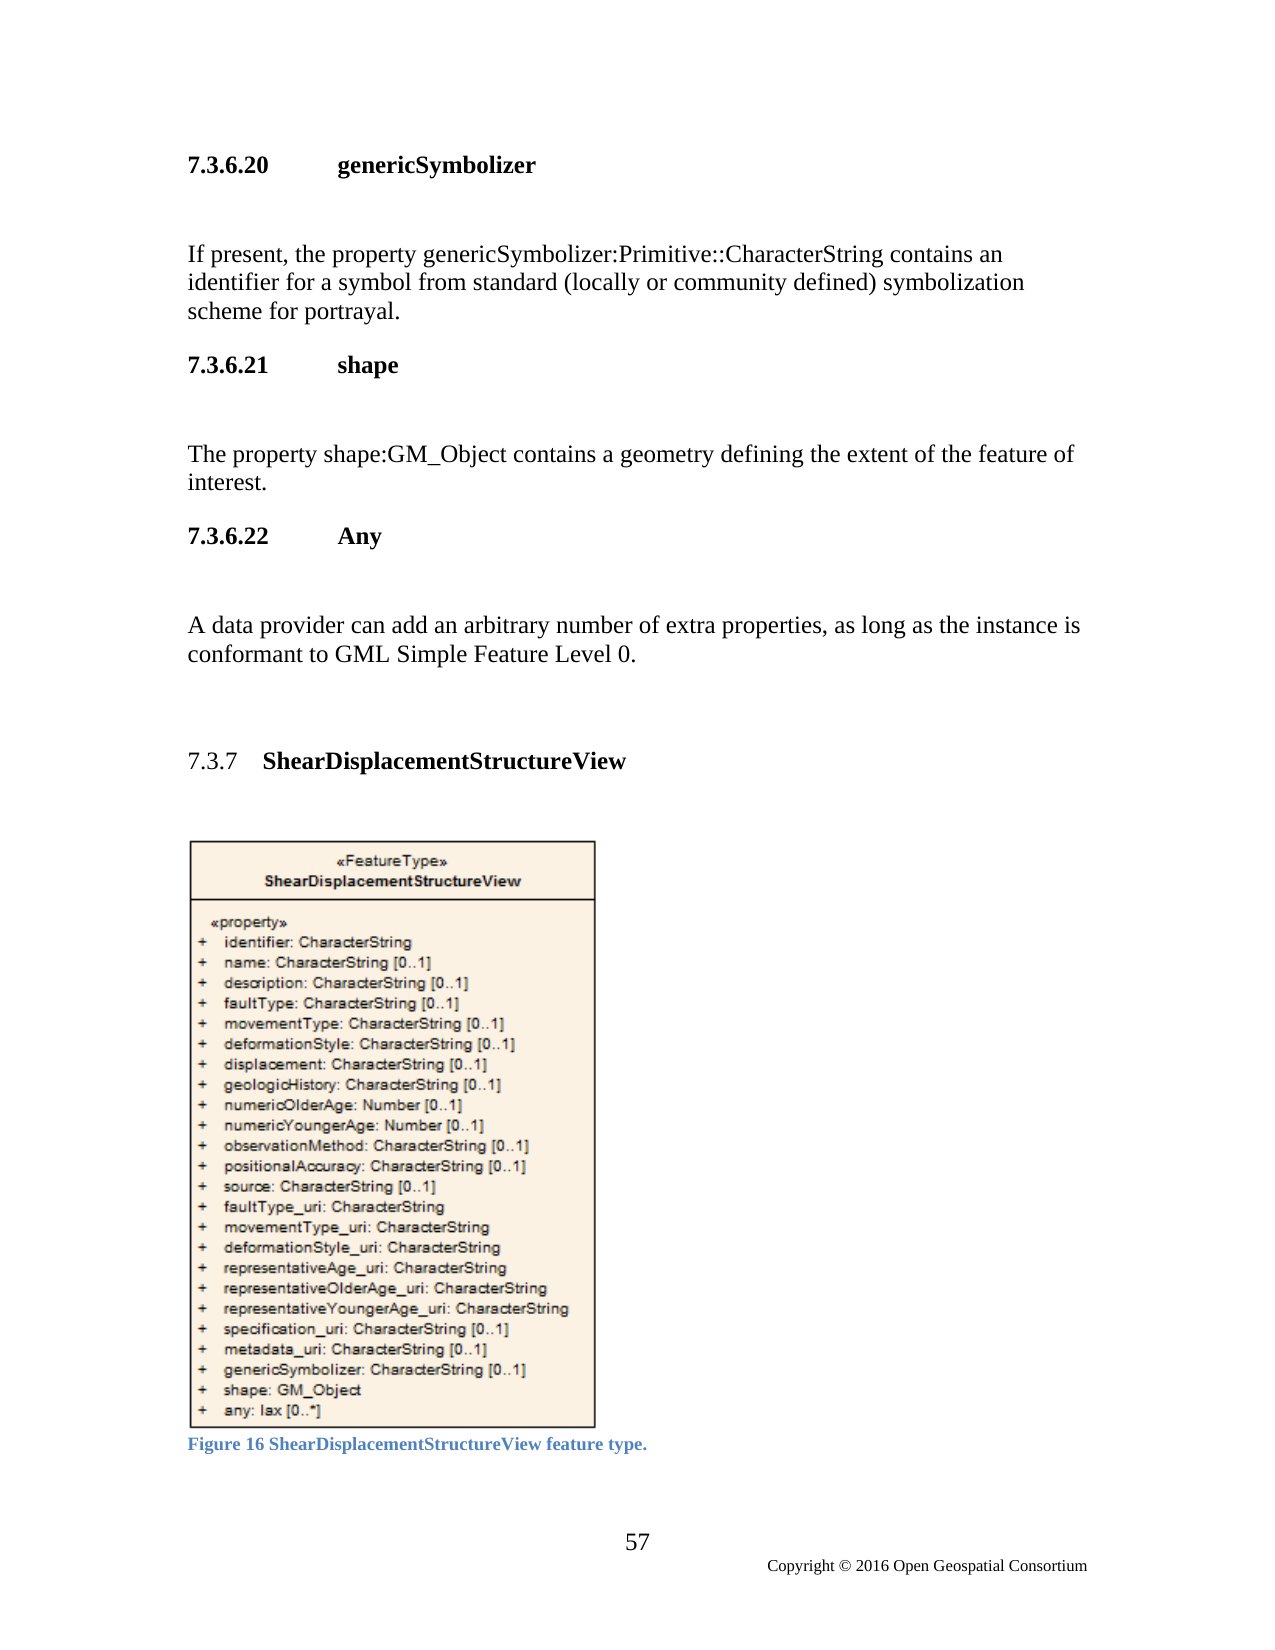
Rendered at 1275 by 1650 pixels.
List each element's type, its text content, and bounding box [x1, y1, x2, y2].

text A data provider can add an arbitrary number of extra properties, as long as the instance is conformant to GML Simple Feature Level 0. [187, 610, 1087, 667]
picture [187, 838, 599, 1433]
subtitle Any [187, 521, 1087, 550]
subtitle ShearDisplacementStructureView [187, 746, 1087, 775]
subtitle genericSymbolizer [187, 150, 1087, 179]
text If present, the property genericSymbolizer:Primitive::CharacterString contains an identifier for a symbol from standard (locally or community defined) symbolization scheme for portrayal. [187, 239, 1087, 325]
subtitle shape [187, 350, 1087, 379]
text The property shape:GM_Object contains a geometry defining the extent of the feature of interest. [187, 439, 1087, 496]
